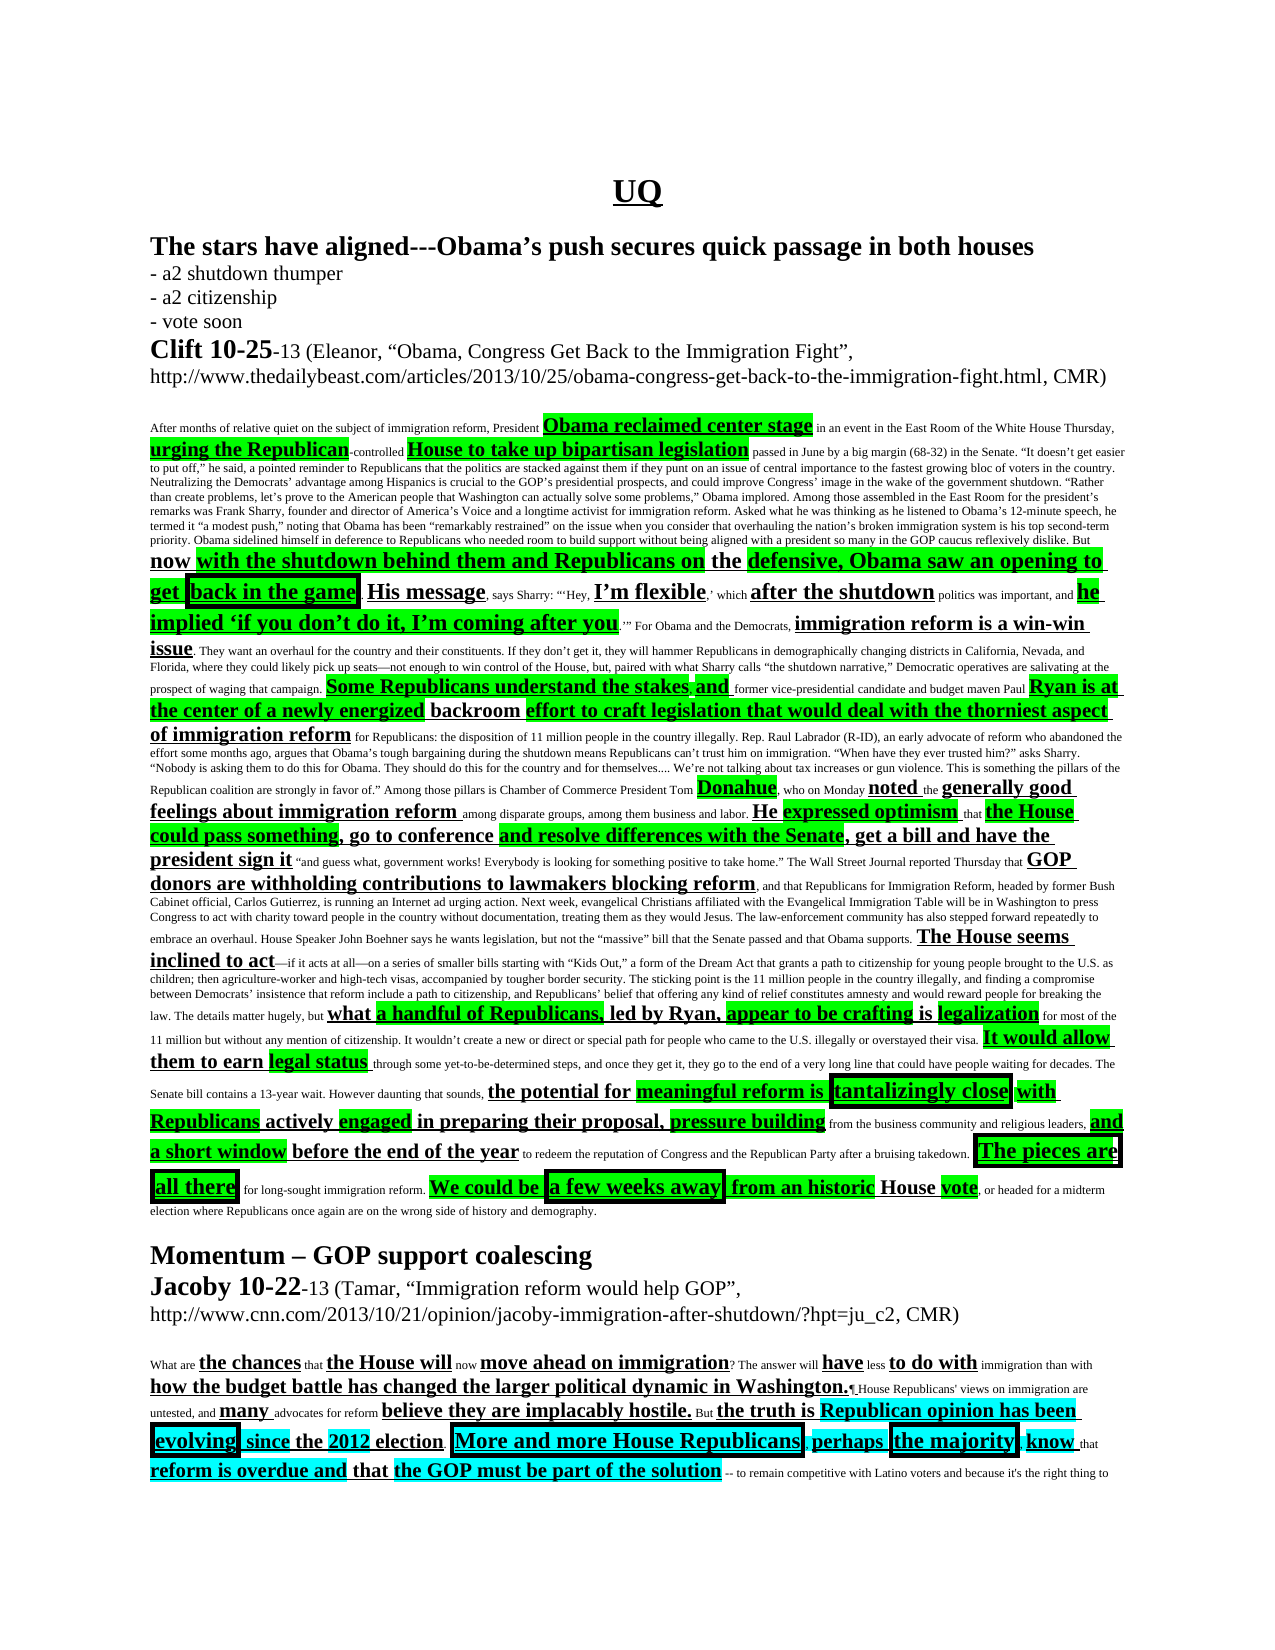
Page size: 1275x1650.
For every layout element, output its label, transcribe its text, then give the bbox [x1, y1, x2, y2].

text - vote soon [150, 309, 1125, 333]
text Clift 10-25-13 (Eleanor, “Obama, Congress Get Back to the Immigration Fight”, http://www.thedailybeast.com/articles/2013/10/25/obama-congress-get-back-to-the-immigration-fight.html, CMR) [150, 333, 1125, 388]
text - a2 shutdown thumper [150, 261, 1125, 285]
subtitle The stars have aligned---Obama’s push secures quick passage in both houses [150, 230, 1125, 261]
text Jacoby 10-22-13 (Tamar, “Immigration reform would help GOP”, http://www.cnn.com/2013/10/21/opinion/jacoby-immigration-after-shutdown/?hpt=ju_c2, CMR) [150, 1271, 1125, 1326]
subtitle Momentum – GOP support coalescing [150, 1239, 1125, 1271]
subtitle UQ [150, 171, 1125, 209]
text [150, 1350, 1125, 1482]
text After months of relative quiet on the subject of immigration reform, President Obama reclaimed center stage in an event in the East Room of the White House Thursday, urging the Republican-controlled House to take up bipartisan legislation passed in June by a big margin (68-32) in the Senate. “It doesn’t get easier to put off,” he said, a pointed reminder to Republicans that the politics are stacked against them if they punt on an issue of central importance to the fastest growing bloc of voters in the country. Neutralizing the Democrats’ advantage among Hispanics is crucial to the GOP’s presidential prospects, and could improve Congress’ image in the wake of the government shutdown. “Rather than create problems, let’s prove to the American people that Washington can actually solve some problems,” Obama implored. Among those assembled in the East Room for the president’s remarks was Frank Sharry, founder and director of America’s Voice and a longtime activist for immigration reform. Asked what he was thinking as he listened to Obama’s 12-minute speech, he termed it “a modest push,” noting that Obama has been “remarkably restrained” on the issue when you consider that overhauling the nation’s broken immigration system is his top second-term priority. Obama sidelined himself in deference to Republicans who needed room to build support without being aligned with a president so many in the GOP caucus reflexively dislike. But now with the shutdown behind them and Republicans on the defensive, Obama saw an opening to get back in the game. His message, says Sharry: “‘Hey, I’m flexible,’ which after the shutdown politics was important, and he implied ‘if you don’t do it, I’m coming after you.’” For Obama and the Democrats, immigration reform is a win-win issue. They want an overhaul for the country and their constituents. If they don’t get it, they will hammer Republicans in demographically changing districts in California, Nevada, and Florida, where they could likely pick up seats—not enough to win control of the House, but, paired with what Sharry calls “the shutdown narrative,” Democratic operatives are salivating at the prospect of waging that campaign. Some Republicans understand the stakes, and former vice-presidential candidate and budget maven Paul Ryan is at the center of a newly energized backroom effort to craft legislation that would deal with the thorniest aspect of immigration reform for Republicans: the disposition of 11 million people in the country illegally. Rep. Raul Labrador (R-ID), an early advocate of reform who abandoned the effort some months ago, argues that Obama’s tough bargaining during the shutdown means Republicans can’t trust him on immigration. “When have they ever trusted him?” asks Sharry. “Nobody is asking them to do this for Obama. They should do this for the country and for themselves.... We’re not talking about tax increases or gun violence. This is something the pillars of the Republican coalition are strongly in favor of.” Among those pillars is Chamber of Commerce President Tom Donahue, who on Monday noted the generally good feelings about immigration reform among disparate groups, among them business and labor. He expressed optimism that the House could pass something, go to conference and resolve differences with the Senate, get a bill and have the president sign it “and guess what, government works! Everybody is looking for something positive to take home.” The Wall Street Journal reported Thursday that GOP donors are withholding contributions to lawmakers blocking reform, and that Republicans for Immigration Reform, headed by former Bush Cabinet official, Carlos Gutierrez, is running an Internet ad urging action. Next week, evangelical Christians affiliated with the Evangelical Immigration Table will be in Washington to press Congress to act with charity toward people in the country without documentation, treating them as they would Jesus. The law-enforcement community has also stepped forward repeatedly to embrace an overhaul. House Speaker John Boehner says he wants legislation, but not the “massive” bill that the Senate passed and that Obama supports. The House seems inclined to act—if it acts at all—on a series of smaller bills starting with “Kids Out,” a form of the Dream Act that grants a path to citizenship for young people brought to the U.S. as children; then agriculture-worker and high-tech visas, accompanied by tougher border security. The sticking point is the 11 million people in the country illegally, and finding a compromise between Democrats’ insistence that reform include a path to citizenship, and Republicans’ belief that offering any kind of relief constitutes amnesty and would reward people for breaking the law. The details matter hugely, but what a handful of Republicans, led by Ryan, appear to be crafting is legalization for most of the 11 million but without any mention of citizenship. It wouldn’t create a new or direct or special path for people who came to the U.S. illegally or overstayed their visa. It would allow them to earn legal status through some yet-to-be-determined steps, and once they get it, they go to the end of a very long line that could have people waiting for decades. The Senate bill contains a 13-year wait. However daunting that sounds, the potential for meaningful reform is tantalizingly close with Republicans actively engaged in preparing their proposal, pressure building from the business community and religious leaders, and a short window before the end of the year to redeem the reputation of Congress and the Republican Party after a bruising takedown. The pieces are all there for long-sought immigration reform. We could be a few weeks away from an historic House vote, or headed for a midterm election where Republicans once again are on the wrong side of history and demography. [150, 413, 1125, 1218]
text - a2 citizenship [150, 285, 1125, 309]
